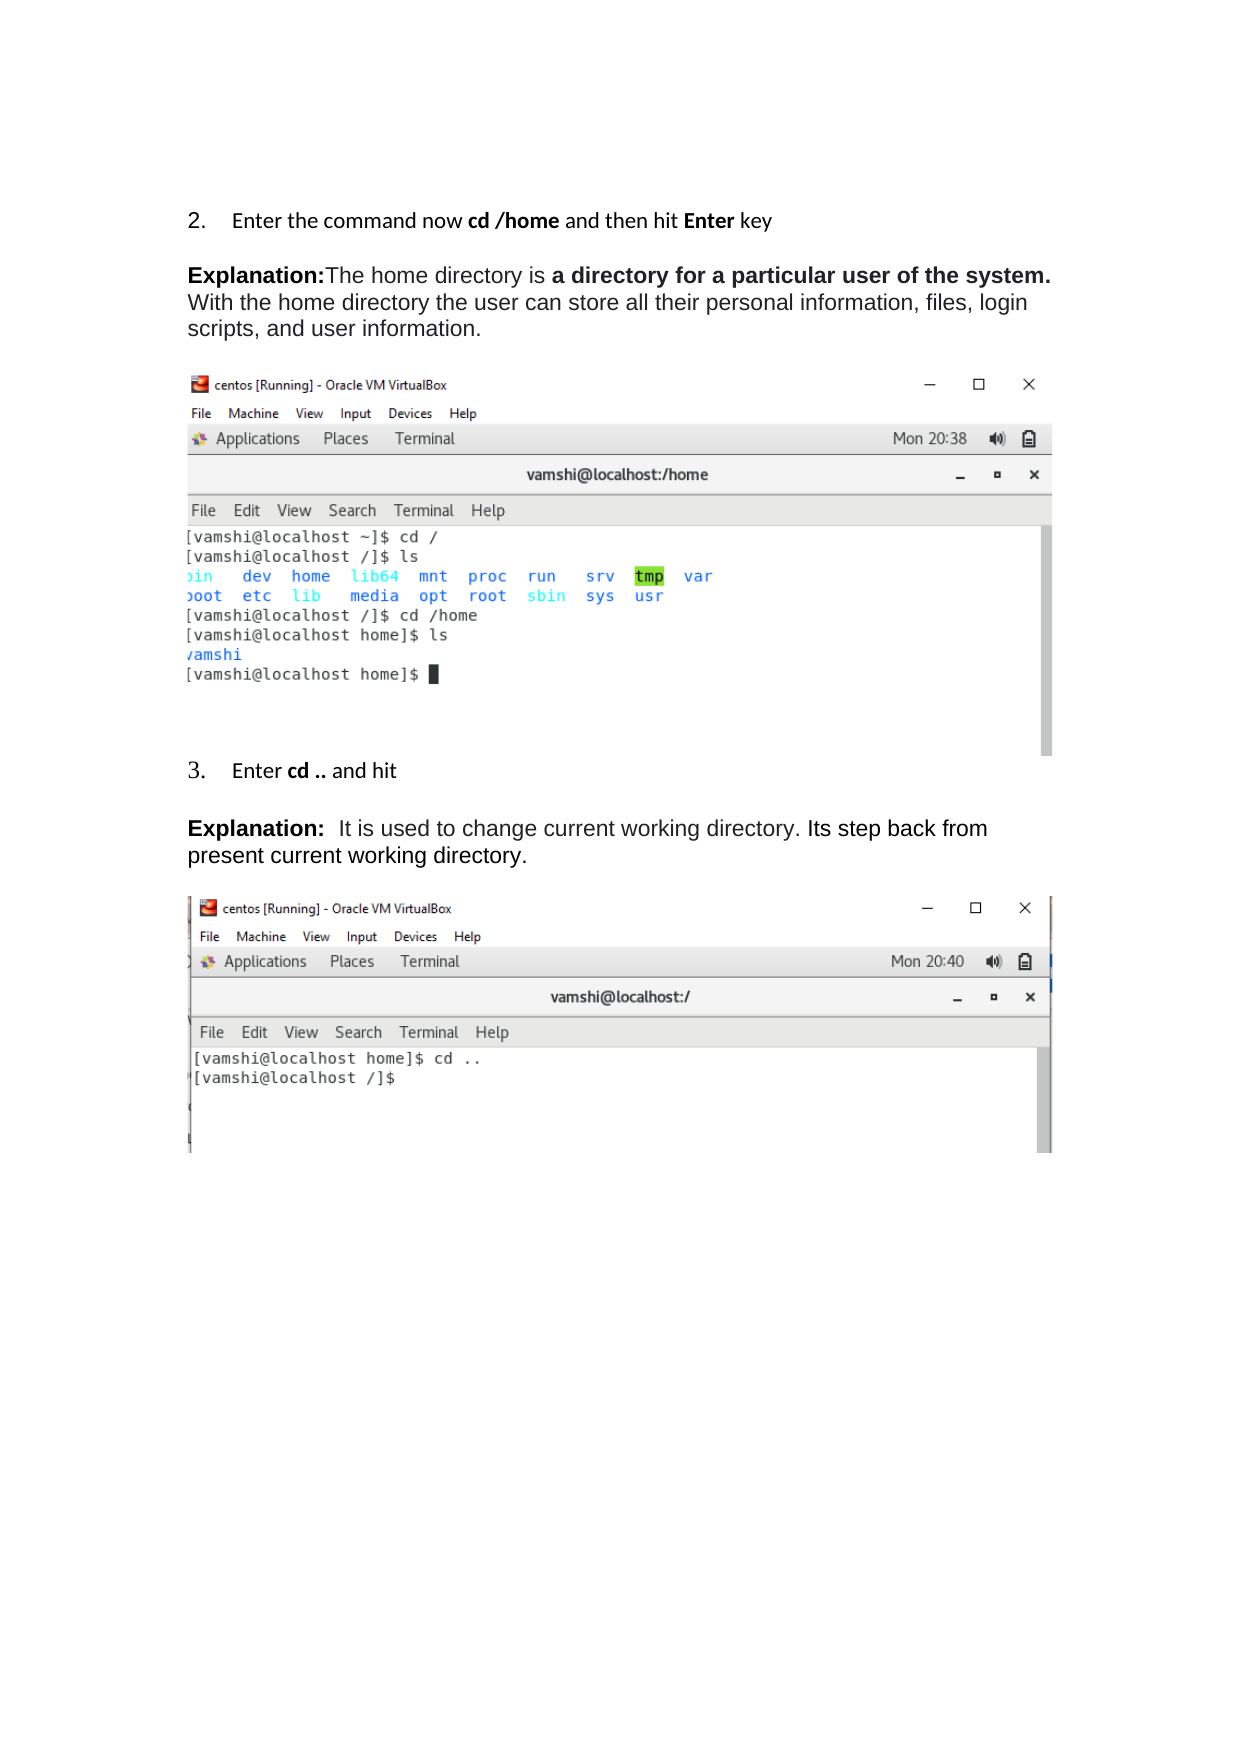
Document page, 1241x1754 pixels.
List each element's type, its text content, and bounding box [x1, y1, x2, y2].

list Explanation: It is used to change current working directory. Its step back from present current working directory. [187, 813, 1053, 896]
list Enter the command now cd /home and then hit Enter key [187, 206, 1053, 234]
list Enter cd .. and hit [187, 756, 1053, 813]
list Explanation:The home directory is a directory for a particular user of the system. With the home directory the user can store all their personal information, files, login scripts, and user information. [187, 262, 1053, 341]
picture [187, 369, 1053, 756]
picture [187, 896, 1053, 1153]
